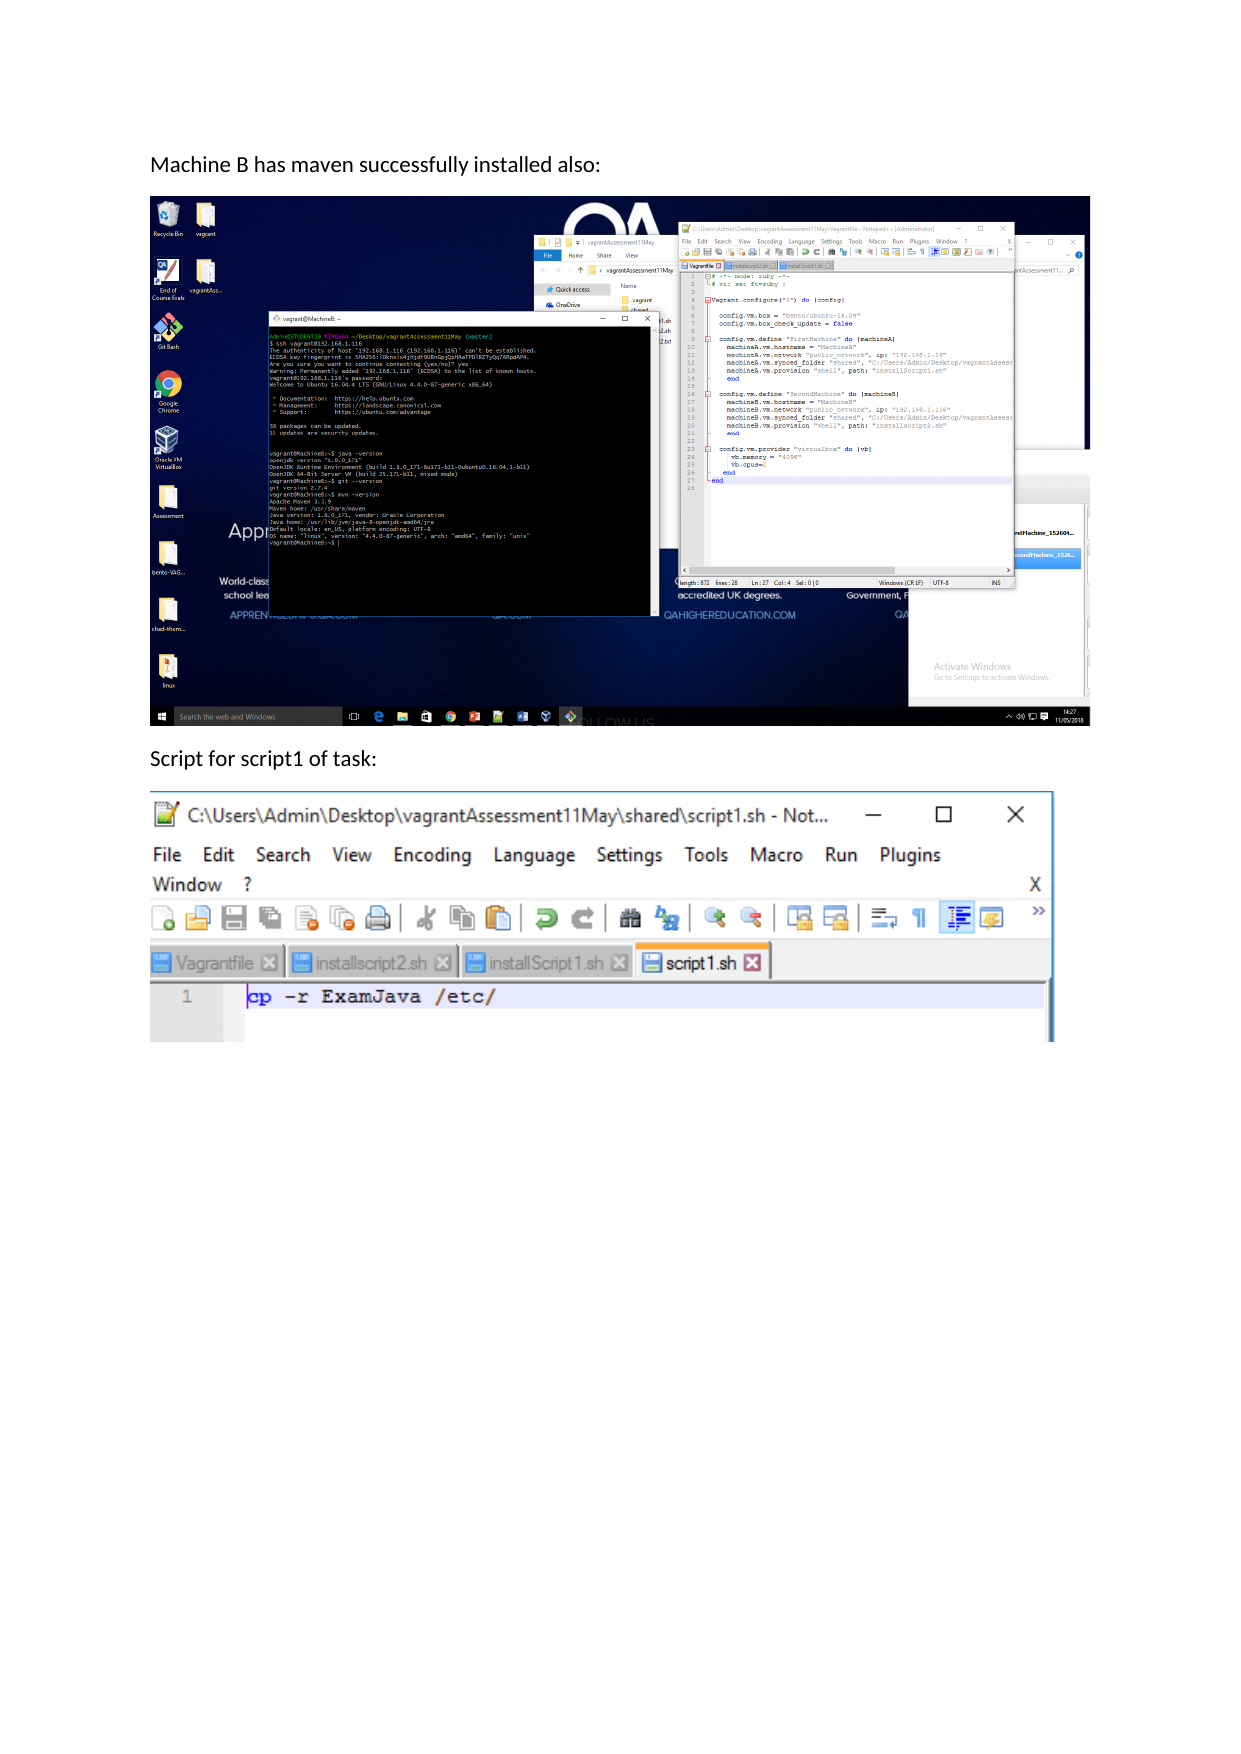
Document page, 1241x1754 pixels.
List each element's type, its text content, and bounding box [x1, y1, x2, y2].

picture [150, 196, 1091, 726]
text Machine B has maven successfully installed also: [150, 150, 1090, 178]
picture [150, 791, 1055, 1042]
text Script for script1 of task: [150, 744, 1090, 773]
